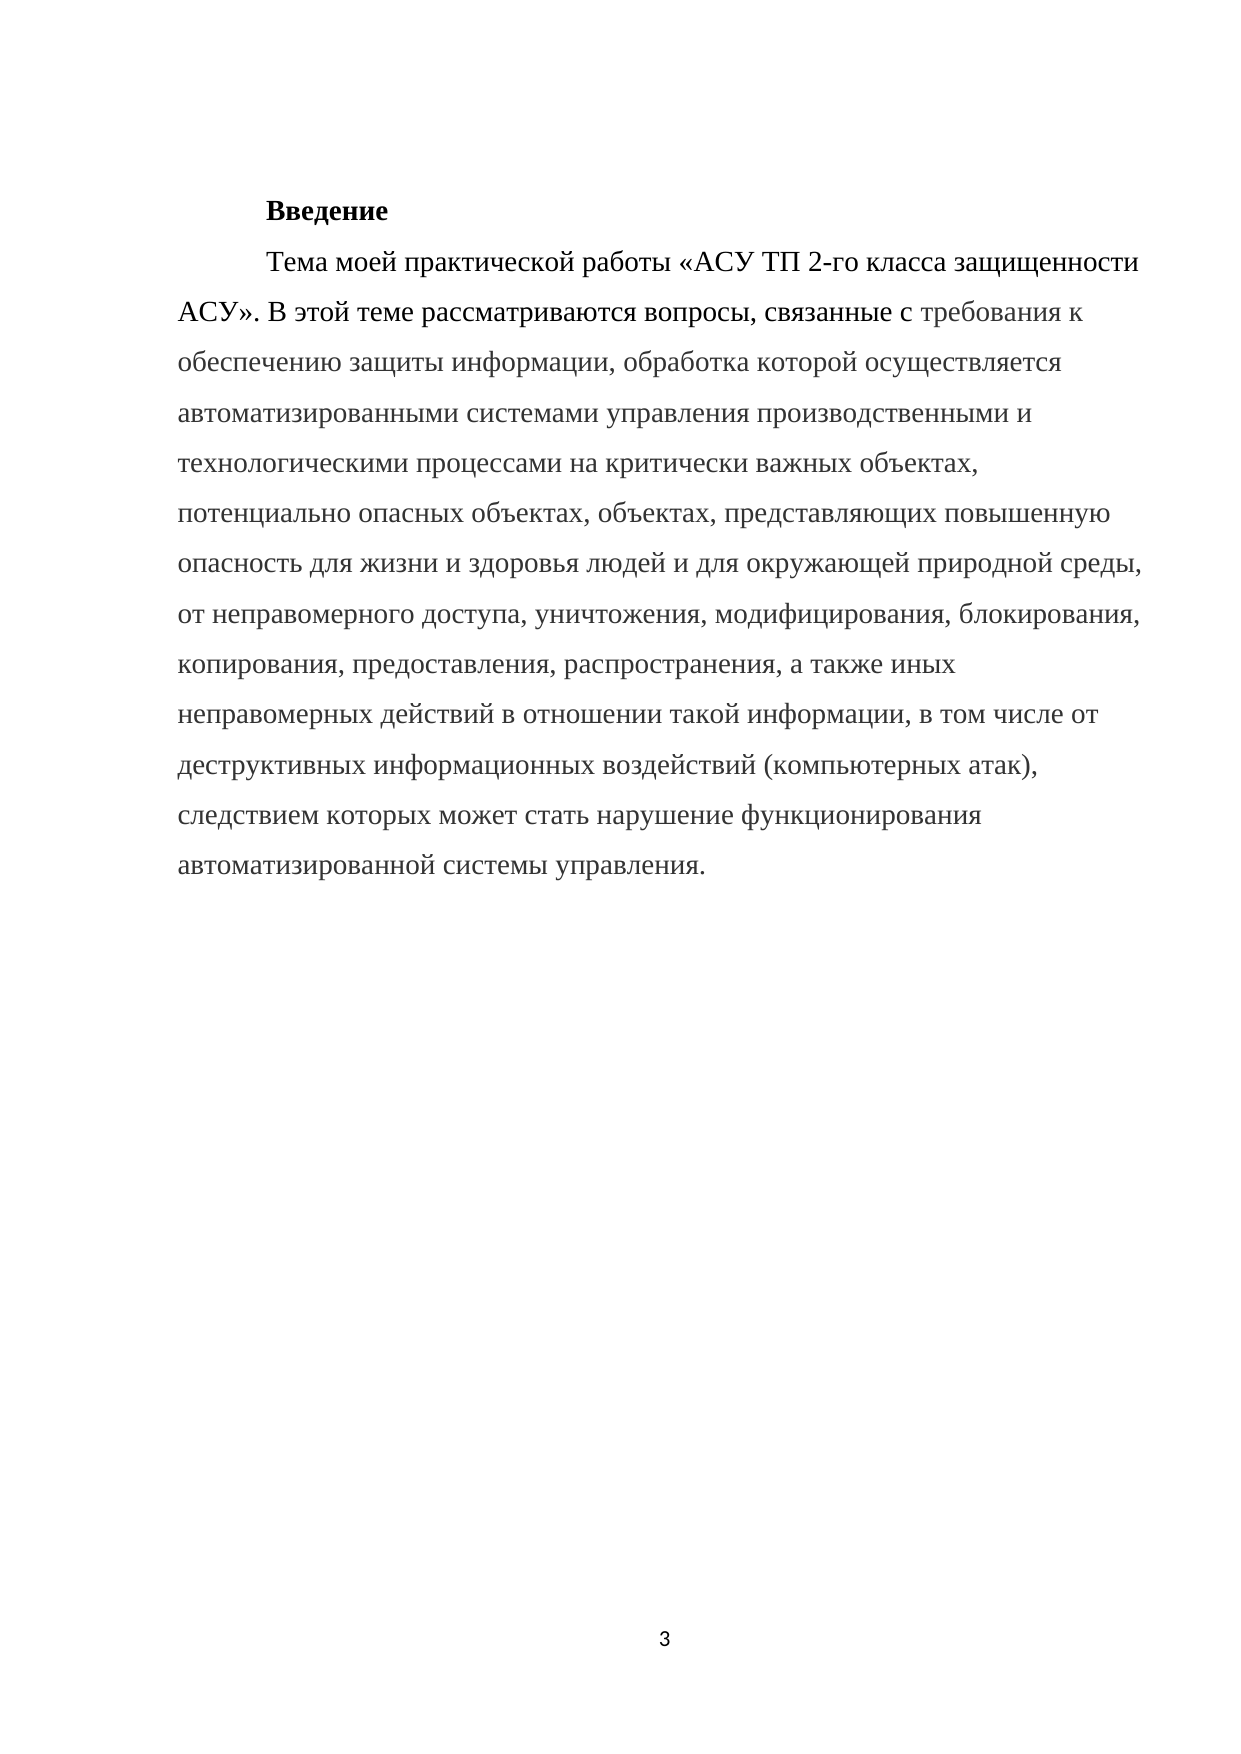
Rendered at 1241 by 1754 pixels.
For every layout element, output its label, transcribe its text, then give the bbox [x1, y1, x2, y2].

text Тема моей практической работы «АСУ ТП 2-го класса защищенности АСУ». В этой теме рассматриваются вопросы, связанные с требования к обеспечению защиты информации, обработка которой осуществляется автоматизированными системами управления производственными и технологическими процессами на критически важных объектах, потенциально опасных объектах, объектах, представляющих повышенную опасность для жизни и здоровья людей и для окружающей природной среды, от неправомерного доступа, уничтожения, модифицирования, блокирования, копирования, предоставления, распространения, а также иных неправомерных действий в отношении такой информации, в том числе от деструктивных информационных воздействий (компьютерных атак), следствием которых может стать нарушение функционирования автоматизированной системы управления. [177, 244, 1152, 881]
subtitle Введение [177, 193, 1152, 227]
